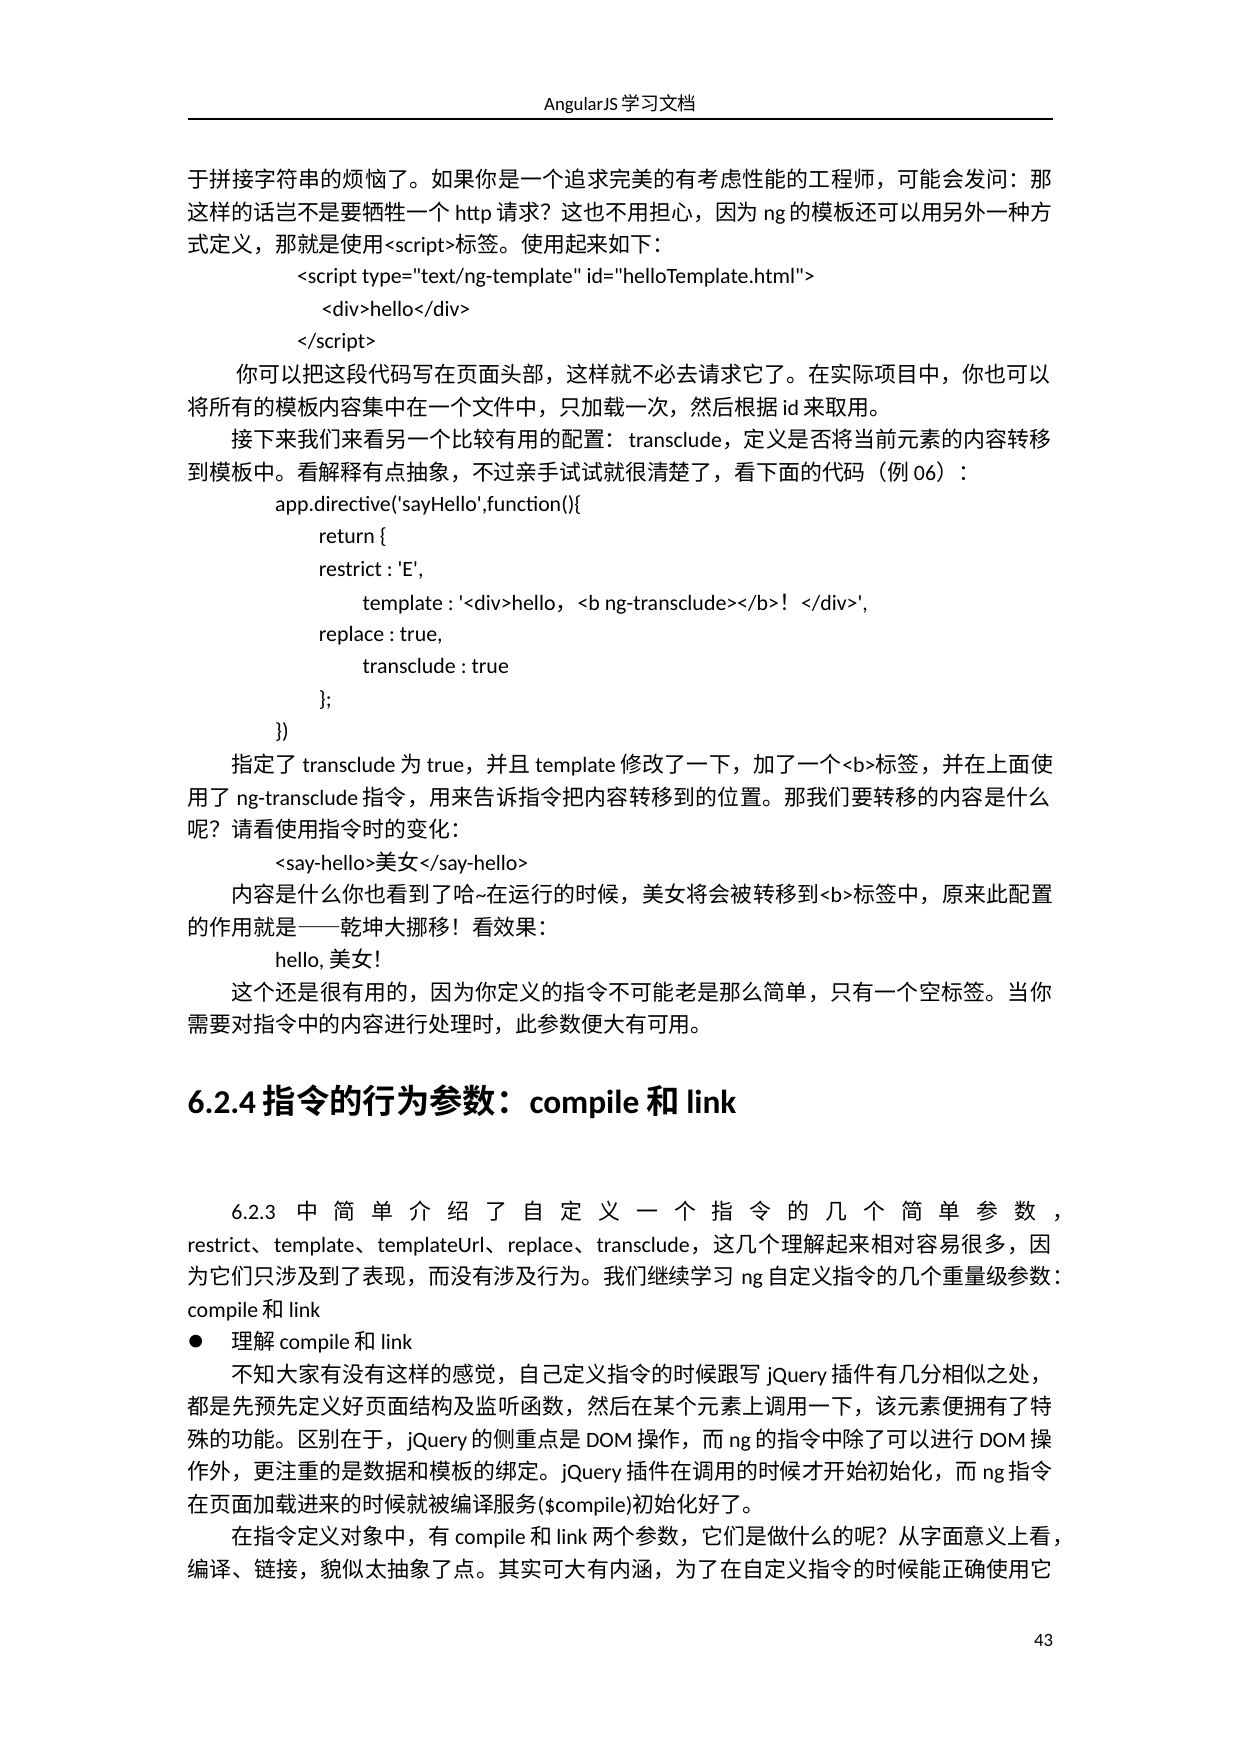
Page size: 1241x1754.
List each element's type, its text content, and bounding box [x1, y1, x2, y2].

text 6.2.3中简单介绍了自定义一个指令的几个简单参数，restrict、template、templateUrl、replace、transclude，这几个理解起来相对容易很多，因为它们只涉及到了表现，而没有涉及行为。我们继续学习ng自定义指令的几个重量级参数：compile和link [187, 1194, 1053, 1324]
text hello, 美女！ [231, 942, 1053, 974]
text 指定了transclude为true，并且template修改了一下，加了一个<b>标签，并在上面使用了ng-transclude指令，用来告诉指令把内容转移到的位置。那我们要转移的内容是什么呢？请看使用指令时的变化： [187, 747, 1053, 844]
text <say-hello>美女</say-hello> [275, 844, 1053, 877]
text replace : true, [275, 617, 1053, 649]
text transclude : true [275, 649, 1053, 682]
text 接下来我们来看另一个比较有用的配置：transclude，定义是否将当前元素的内容转移到模板中。看解释有点抽象，不过亲手试试就很清楚了，看下面的代码（例06）： [187, 422, 1053, 487]
text template : '<div>hello，<b ng-transclude></b>！</div>', [319, 584, 1053, 617]
list 理解compile和link [187, 1324, 1053, 1356]
text return { [275, 519, 1053, 552]
text <div>hello</div> [297, 292, 1053, 324]
text 不知大家有没有这样的感觉，自己定义指令的时候跟写jQuery插件有几分相似之处，都是先预先定义好页面结构及监听函数，然后在某个元素上调用一下，该元素便拥有了特殊的功能。区别在于，jQuery的侧重点是DOM操作，而ng的指令中除了可以进行DOM操作外，更注重的是数据和模板的绑定。jQuery插件在调用的时候才开始初始化，而ng指令在页面加载进来的时候就被编译服务($compile)初始化好了。 [187, 1356, 1053, 1519]
text </script> [297, 324, 1053, 357]
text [187, 1519, 1053, 1584]
text restrict : 'E', [275, 552, 1053, 584]
text 内容是什么你也看到了哈~在运行的时候，美女将会被转移到<b>标签中，原来此配置的作用就是——乾坤大挪移！看效果： [187, 877, 1053, 942]
text 你可以把这段代码写在页面头部，这样就不必去请求它了。在实际项目中，你也可以将所有的模板内容集中在一个文件中，只加载一次，然后根据id来取用。 [187, 357, 1053, 422]
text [187, 162, 1053, 259]
subtitle 6.2.4指令的行为参数：compile和link [187, 1067, 1053, 1132]
text 这个还是很有用的，因为你定义的指令不可能老是那么简单，只有一个空标签。当你需要对指令中的内容进行处理时，此参数便大有可用。 [187, 974, 1053, 1039]
text }; [275, 682, 1053, 714]
text app.directive('sayHello',function(){ [275, 487, 1053, 519]
text }) [275, 714, 1053, 747]
text <script type="text/ng-template" id="helloTemplate.html"> [297, 259, 1053, 292]
